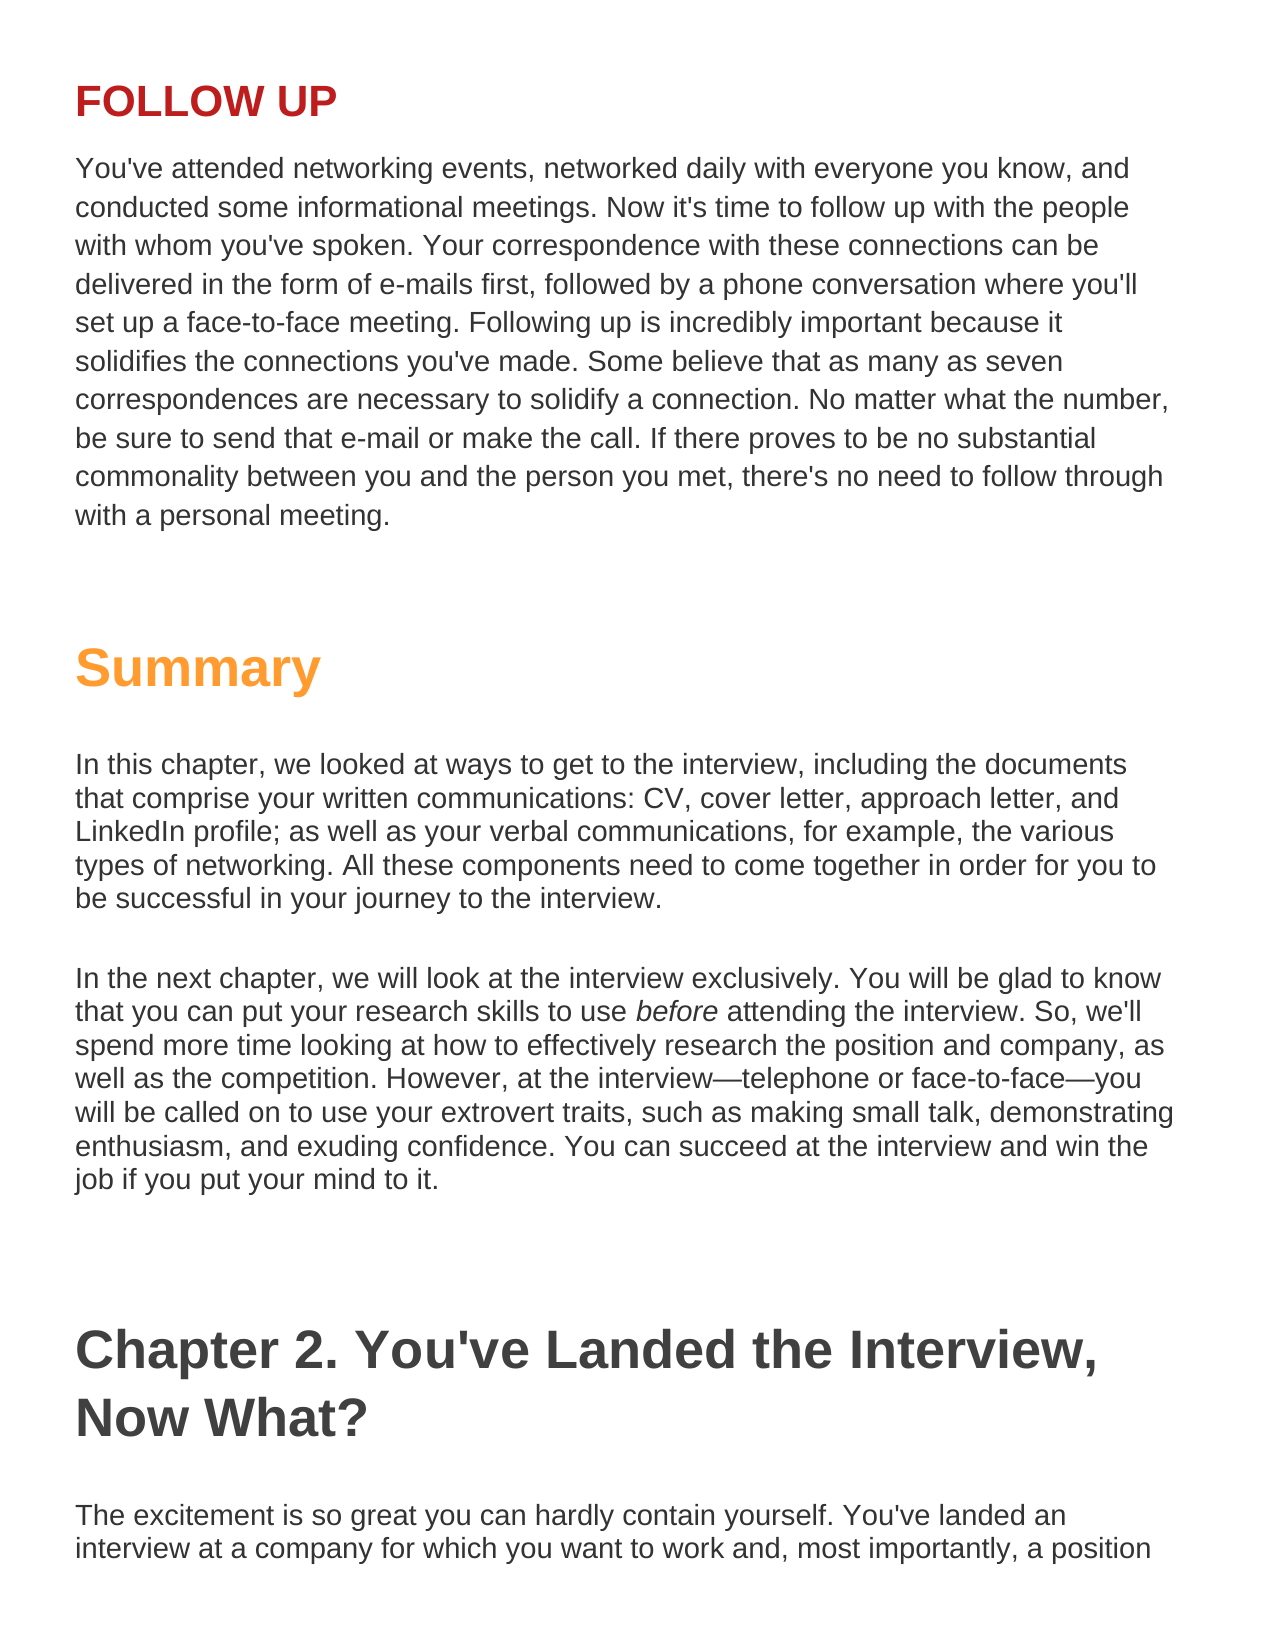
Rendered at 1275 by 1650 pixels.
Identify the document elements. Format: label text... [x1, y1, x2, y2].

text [75, 1498, 1177, 1565]
text In this chapter, we looked at ways to get to the interview, including the documents that comprise your written communications: CV, cover letter, approach letter, and LinkedIn profile; as well as your verbal communications, for example, the various types of networking. All these components need to come together in order for you to be successful in your journey to the interview. [75, 747, 1177, 915]
subtitle FOLLOW UP [75, 75, 1200, 125]
subtitle Chapter 2. You've Landed the Interview, Now What? [75, 1317, 1200, 1448]
subtitle Summary [75, 635, 1200, 697]
text You've attended networking events, networked daily with everyone you know, and conducted some informational meetings. Now it's time to follow up with the people with whom you've spoken. Your correspondence with these connections can be delivered in the form of e-mails first, followed by a phone conversation where you'll set up a face-to-face meeting. Following up is incredibly important because it solidifies the connections you've made. Some believe that as many as seven correspondences are necessary to solidify a connection. No matter what the number, be sure to send that e-mail or make the call. If there proves to be no substantial commonality between you and the person you met, there's no need to follow through with a personal meeting. [75, 151, 1177, 532]
text In the next chapter, we will look at the interview exclusively. You will be glad to know that you can put your research skills to use before attending the interview. So, we'll spend more time looking at how to effectively research the position and company, as well as the competition. However, at the interview—telephone or face-to-face—you will be called on to use your extrovert traits, such as making small talk, demonstrating enthusiasm, and exuding confidence. You can succeed at the interview and win the job if you put your mind to it. [75, 961, 1177, 1196]
